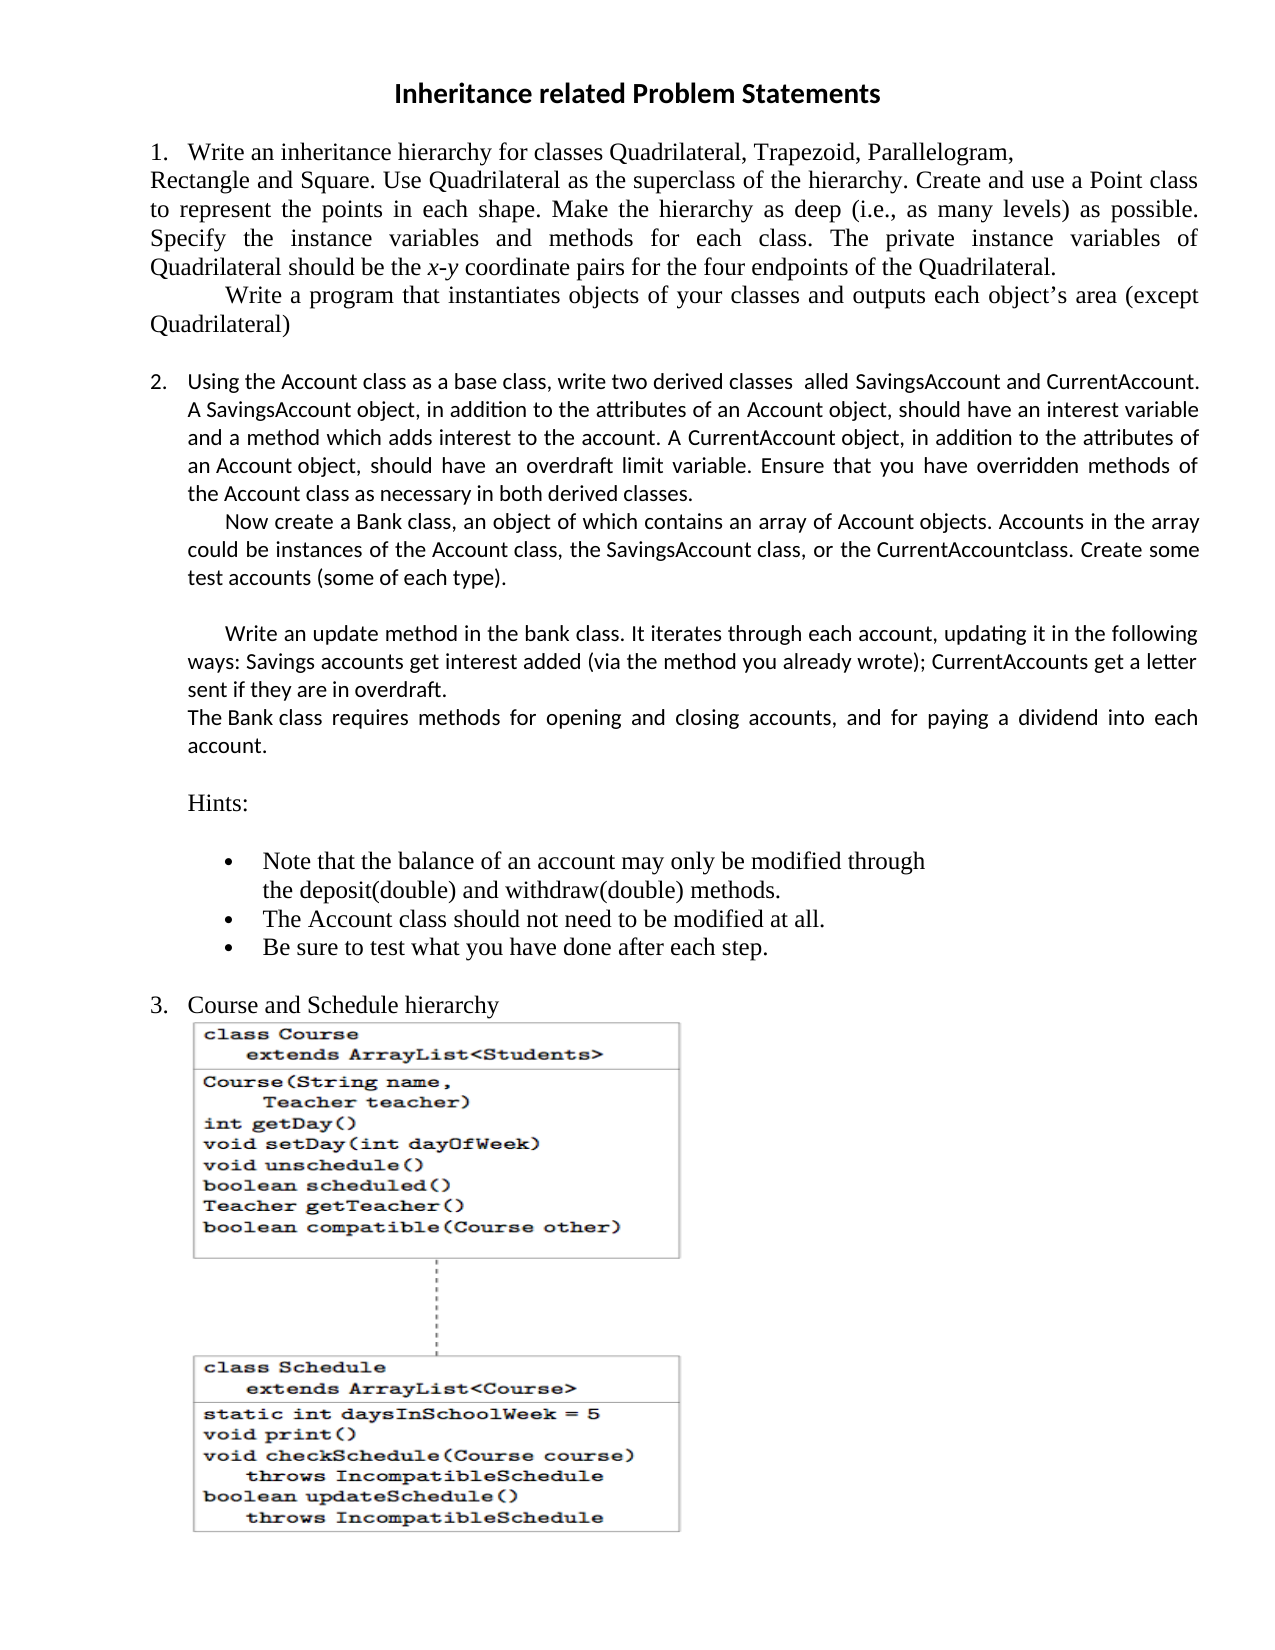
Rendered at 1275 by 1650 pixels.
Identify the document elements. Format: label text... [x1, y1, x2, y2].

list Write an inheritance hierarchy for classes Quadrilateral, Trapezoid, Parallelogram, [150, 137, 1200, 166]
list Using the Account class as a base class, write two derived classes alled SavingsAccount and CurrentAccount. A SavingsAccount object, in addition to the attributes of an Account object, should have an interest variable and a method which adds interest to the account. A CurrentAccount object, in addition to the attributes of an Account object, should have an overdraft limit variable. Ensure that you have overridden methods of the Account class as necessary in both derived classes. [150, 367, 1200, 507]
list The Account class should not need to be modified at all. [225, 904, 1200, 932]
text Inheritance related Problem Statements [75, 75, 1200, 111]
list Course and Schedule hierarchy [150, 990, 1200, 1019]
text Write a program that instantiates objects of your classes and outputs each object’s area (except Quadrilateral) [150, 281, 1200, 338]
text Hints: [112, 788, 1200, 817]
text Now create a Bank class, an object of which contains an array of Account objects. Accounts in the array could be instances of the Account class, the SavingsAccount class, or the CurrentAccountclass. Create some test accounts (some of each type). [187, 507, 1200, 591]
list Note that the balance of an account may only be modified through the deposit(double) and withdraw(double) methods. [225, 846, 1200, 904]
text Write an update method in the bank class. It iterates through each account, updating it in the following ways: Savings accounts get interest added (via the method you already wrote); CurrentAccounts get a letter sent if they are in overdraft. [187, 619, 1200, 703]
picture [187, 1019, 691, 1537]
list Be sure to test what you have done after each step. [225, 932, 1200, 961]
text The Bank class requires methods for opening and closing accounts, and for paying a dividend into each account. [187, 703, 1200, 759]
text Rectangle and Square. Use Quadrilateral as the superclass of the hierarchy. Create and use a Point class to represent the points in each shape. Make the hierarchy as deep (i.e., as many levels) as possible. Specify the instance variables and methods for each class. The private instance variables of Quadrilateral should be the x-y coordinate pairs for the four endpoints of the Quadrilateral. [150, 166, 1200, 281]
